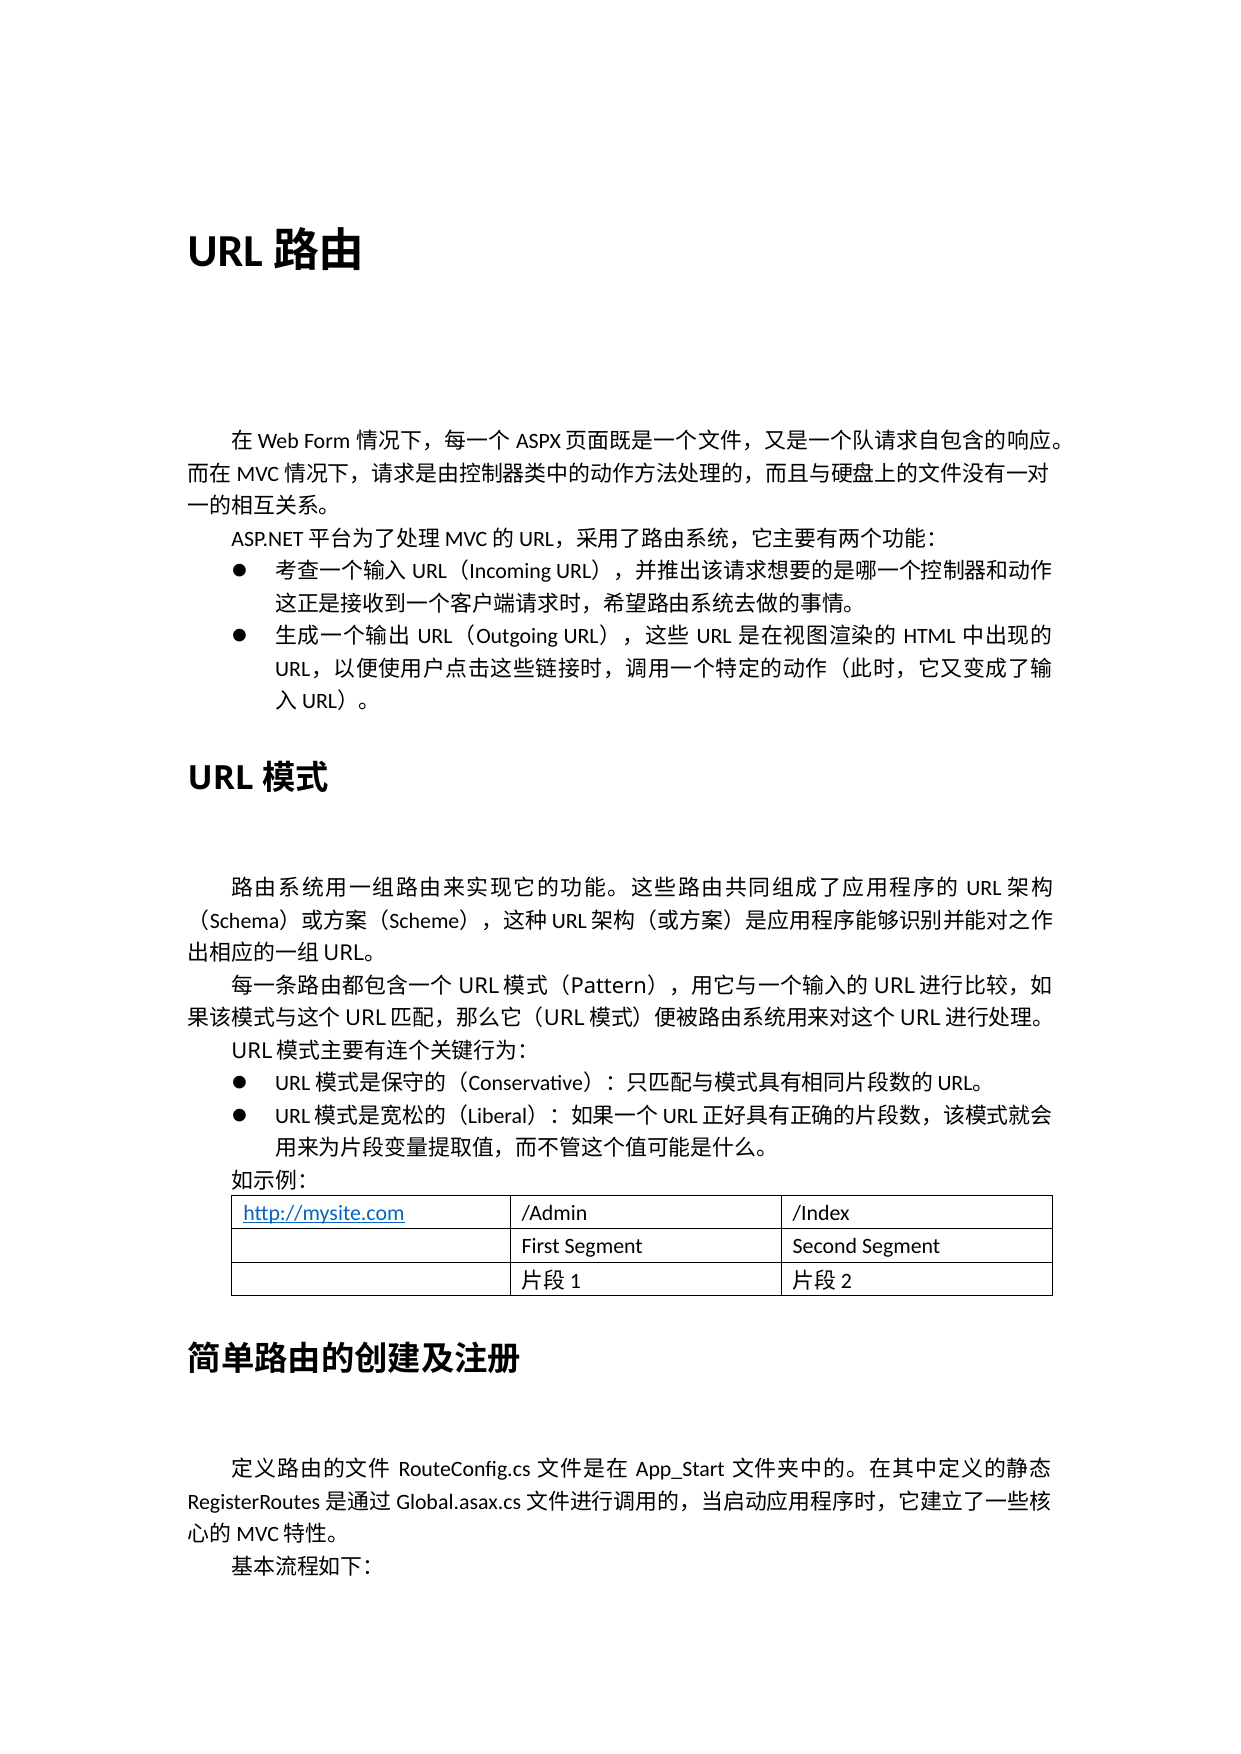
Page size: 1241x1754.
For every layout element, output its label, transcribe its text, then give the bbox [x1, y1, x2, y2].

subtitle URL 路由 [187, 197, 1053, 295]
table_cell [232, 1263, 510, 1295]
table_cell 片段1 [511, 1263, 781, 1295]
list 生成一个输出 URL（Outgoing URL），这些 URL 是在视图渲染的 HTML 中出现的 URL，以便使用户点击这些链接时，调用一个特定的动作（此时，它又变成了输入 URL）。 [231, 618, 1053, 715]
text 如示例： [231, 1162, 1053, 1195]
text 每一条路由都包含一个URL模式（Pattern），用它与一个输入的URL进行比较，如果该模式与这个URL匹配，那么它（URL模式）便被路由系统用来对这个URL进行处理。 [187, 967, 1053, 1032]
table_cell 片段2 [782, 1263, 1052, 1295]
table_header http://mysite.com [232, 1196, 510, 1228]
text 路由系统用一组路由来实现它的功能。这些路由共同组成了应用程序的URL架构（Schema）或方案（Scheme），这种URL架构（或方案）是应用程序能够识别并能对之作出相应的一组URL。 [187, 870, 1053, 967]
table_header /Admin [511, 1196, 781, 1228]
table_cell Second Segment [782, 1229, 1052, 1262]
table_cell First Segment [511, 1229, 781, 1262]
subtitle URL 模式 [187, 742, 1053, 807]
text 定义路由的文件 RouteConfig.cs 文件是在 App_Start 文件夹中的。在其中定义的静态 RegisterRoutes 是通过 Global.asax.cs 文件进行调用的，当启动应用程序时，它建立了一些核心的 MVC 特性。 [187, 1451, 1053, 1548]
list URL模式是宽松的（Liberal）：如果一个URL正好具有正确的片段数，该模式就会用来为片段变量提取值，而不管这个值可能是什么。 [231, 1097, 1053, 1162]
text URL模式主要有连个关键行为： [187, 1032, 1053, 1065]
text 基本流程如下： [187, 1548, 1053, 1581]
text 在Web Form 情况下，每一个 ASPX页面既是一个文件，又是一个队请求自包含的响应。而在 MVC 情况下，请求是由控制器类中的动作方法处理的，而且与硬盘上的文件没有一对一的相互关系。 [187, 423, 1053, 520]
list 考查一个输入 URL（Incoming URL），并推出该请求想要的是哪一个控制器和动作。这正是接收到一个客户端请求时，希望路由系统去做的事情。 [231, 553, 1053, 618]
list URL 模式是保守的（Conservative）：只匹配与模式具有相同片段数的URL。 [231, 1065, 1053, 1097]
table_cell [232, 1229, 510, 1262]
text ASP.NET 平台为了处理 MVC 的 URL，采用了路由系统，它主要有两个功能： [187, 520, 1053, 553]
table_header /Index [782, 1196, 1052, 1228]
subtitle 简单路由的创建及注册 [187, 1323, 1053, 1388]
